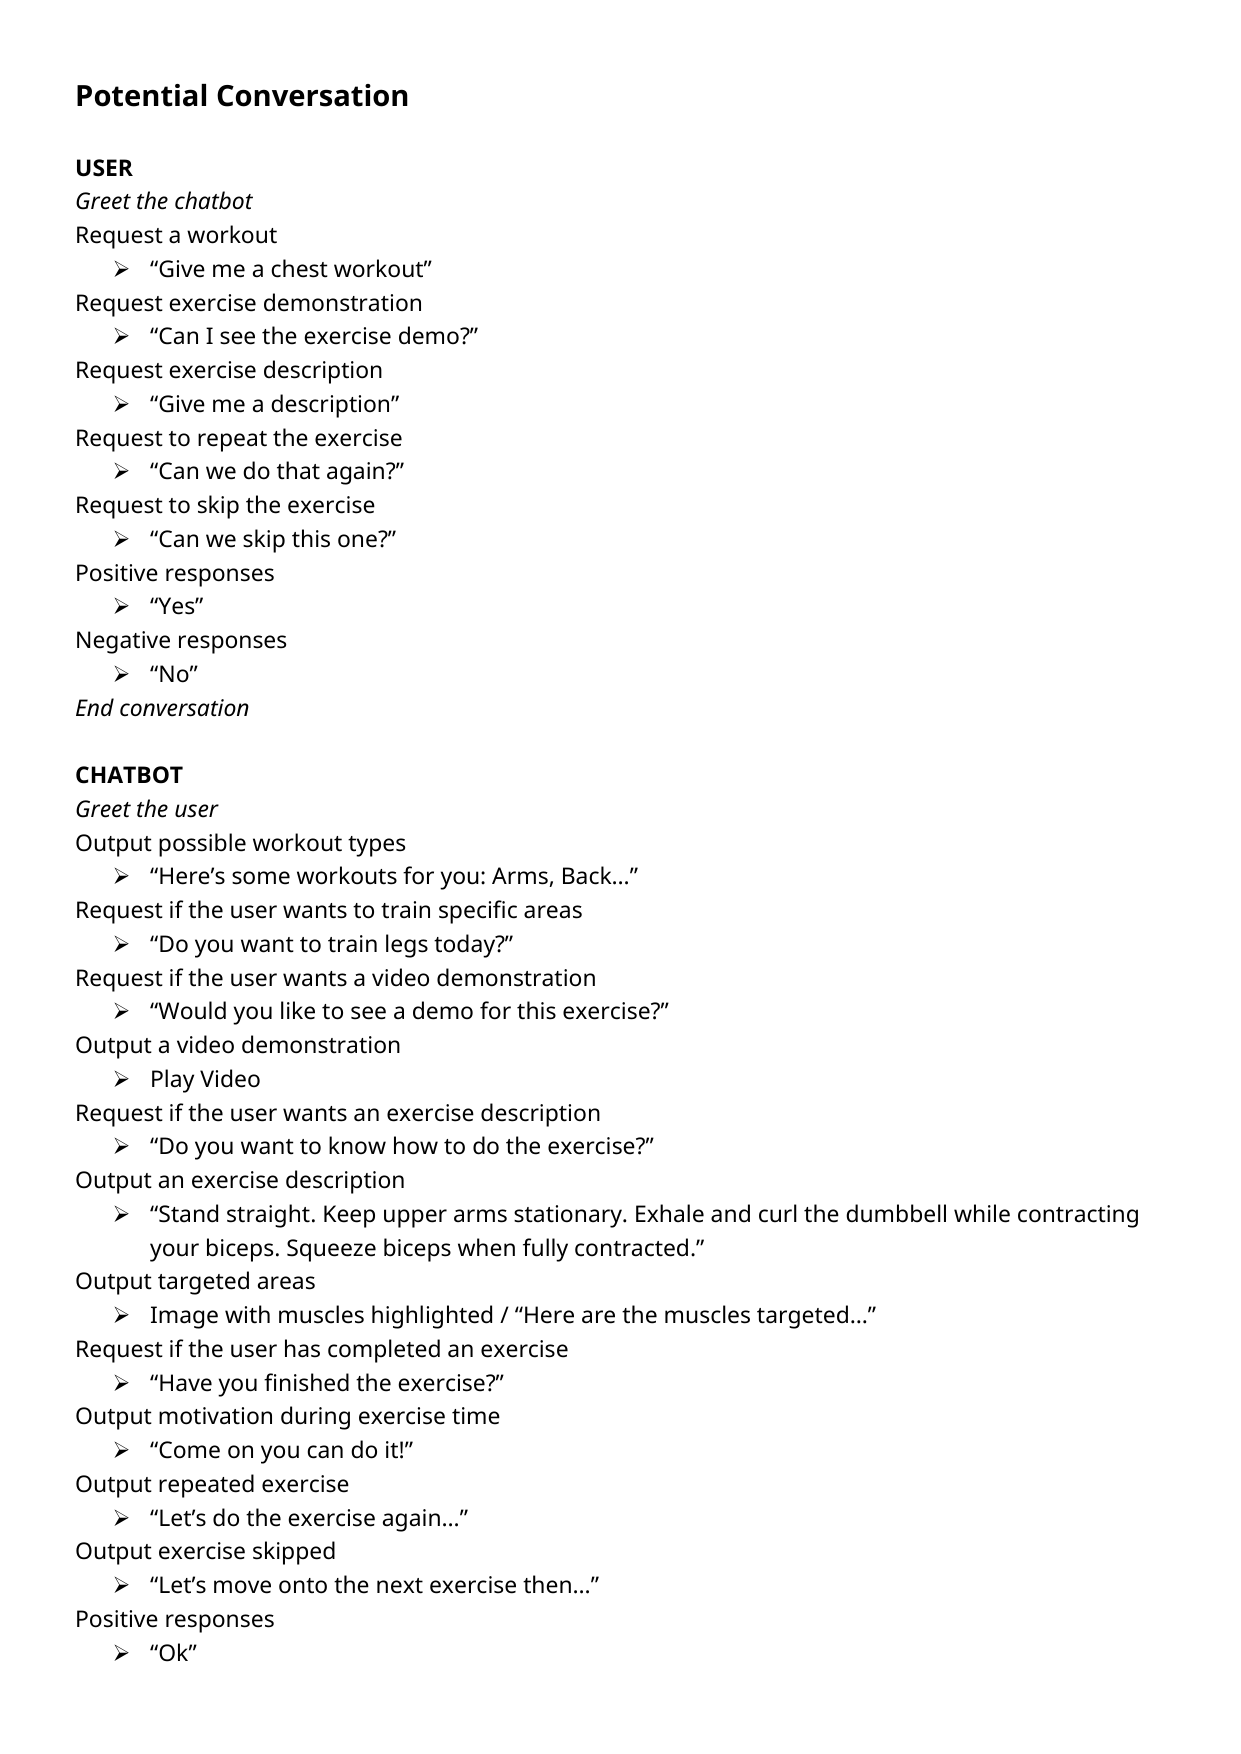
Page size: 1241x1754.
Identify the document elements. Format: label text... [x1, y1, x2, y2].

list “Let’s move onto the next exercise then…” [112, 1569, 1165, 1600]
list “Would you like to see a demo for this exercise?” [112, 995, 1165, 1027]
text Request if the user has completed an exercise [75, 1333, 1165, 1364]
text Output an exercise description [75, 1164, 1165, 1195]
text Potential Conversation [75, 75, 1165, 115]
list “Let’s do the exercise again…” [112, 1502, 1165, 1533]
text Request to repeat the exercise [75, 422, 1165, 453]
text Request a workout [75, 219, 1165, 250]
text Output motivation during exercise time [75, 1400, 1165, 1432]
list Image with muscles highlighted / “Here are the muscles targeted…” [112, 1299, 1165, 1330]
list “Have you finished the exercise?” [112, 1367, 1165, 1398]
text Request to skip the exercise [75, 489, 1165, 520]
text Request exercise description [75, 354, 1165, 385]
list “Yes” [112, 590, 1165, 622]
text Positive responses [75, 1603, 1165, 1634]
list “Give me a chest workout” [112, 253, 1165, 284]
text Output exercise skipped [75, 1535, 1165, 1567]
list “Can we do that again?” [112, 455, 1165, 487]
text Request exercise demonstration [75, 287, 1165, 318]
text Request if the user wants a video demonstration [75, 962, 1165, 993]
list “Ok” [112, 1637, 1165, 1668]
text Output a video demonstration [75, 1029, 1165, 1060]
text Positive responses [75, 557, 1165, 588]
text USER [75, 152, 1165, 183]
list Play Video [112, 1063, 1165, 1094]
text Negative responses [75, 624, 1165, 655]
list “No” [112, 658, 1165, 689]
text Output repeated exercise [75, 1468, 1165, 1499]
list “Here’s some workouts for you: Arms, Back…” [112, 860, 1165, 892]
list “Stand straight. Keep upper arms stationary. Exhale and curl the dumbbell while contracting your biceps. Squeeze biceps when fully contracted.” [112, 1198, 1165, 1263]
list “Can I see the exercise demo?” [112, 320, 1165, 352]
text Output targeted areas [75, 1265, 1165, 1297]
text Request if the user wants to train specific areas [75, 894, 1165, 925]
text End conversation [75, 692, 1165, 723]
list “Do you want to know how to do the exercise?” [112, 1130, 1165, 1162]
text Greet the chatbot [75, 185, 1165, 217]
text Request if the user wants an exercise description [75, 1097, 1165, 1128]
list “Do you want to train legs today?” [112, 928, 1165, 959]
list “Give me a description” [112, 388, 1165, 419]
text Output possible workout types [75, 827, 1165, 858]
list “Can we skip this one?” [112, 523, 1165, 554]
text Greet the user [75, 793, 1165, 824]
list “Come on you can do it!” [112, 1434, 1165, 1465]
text CHATBOT [75, 759, 1165, 790]
